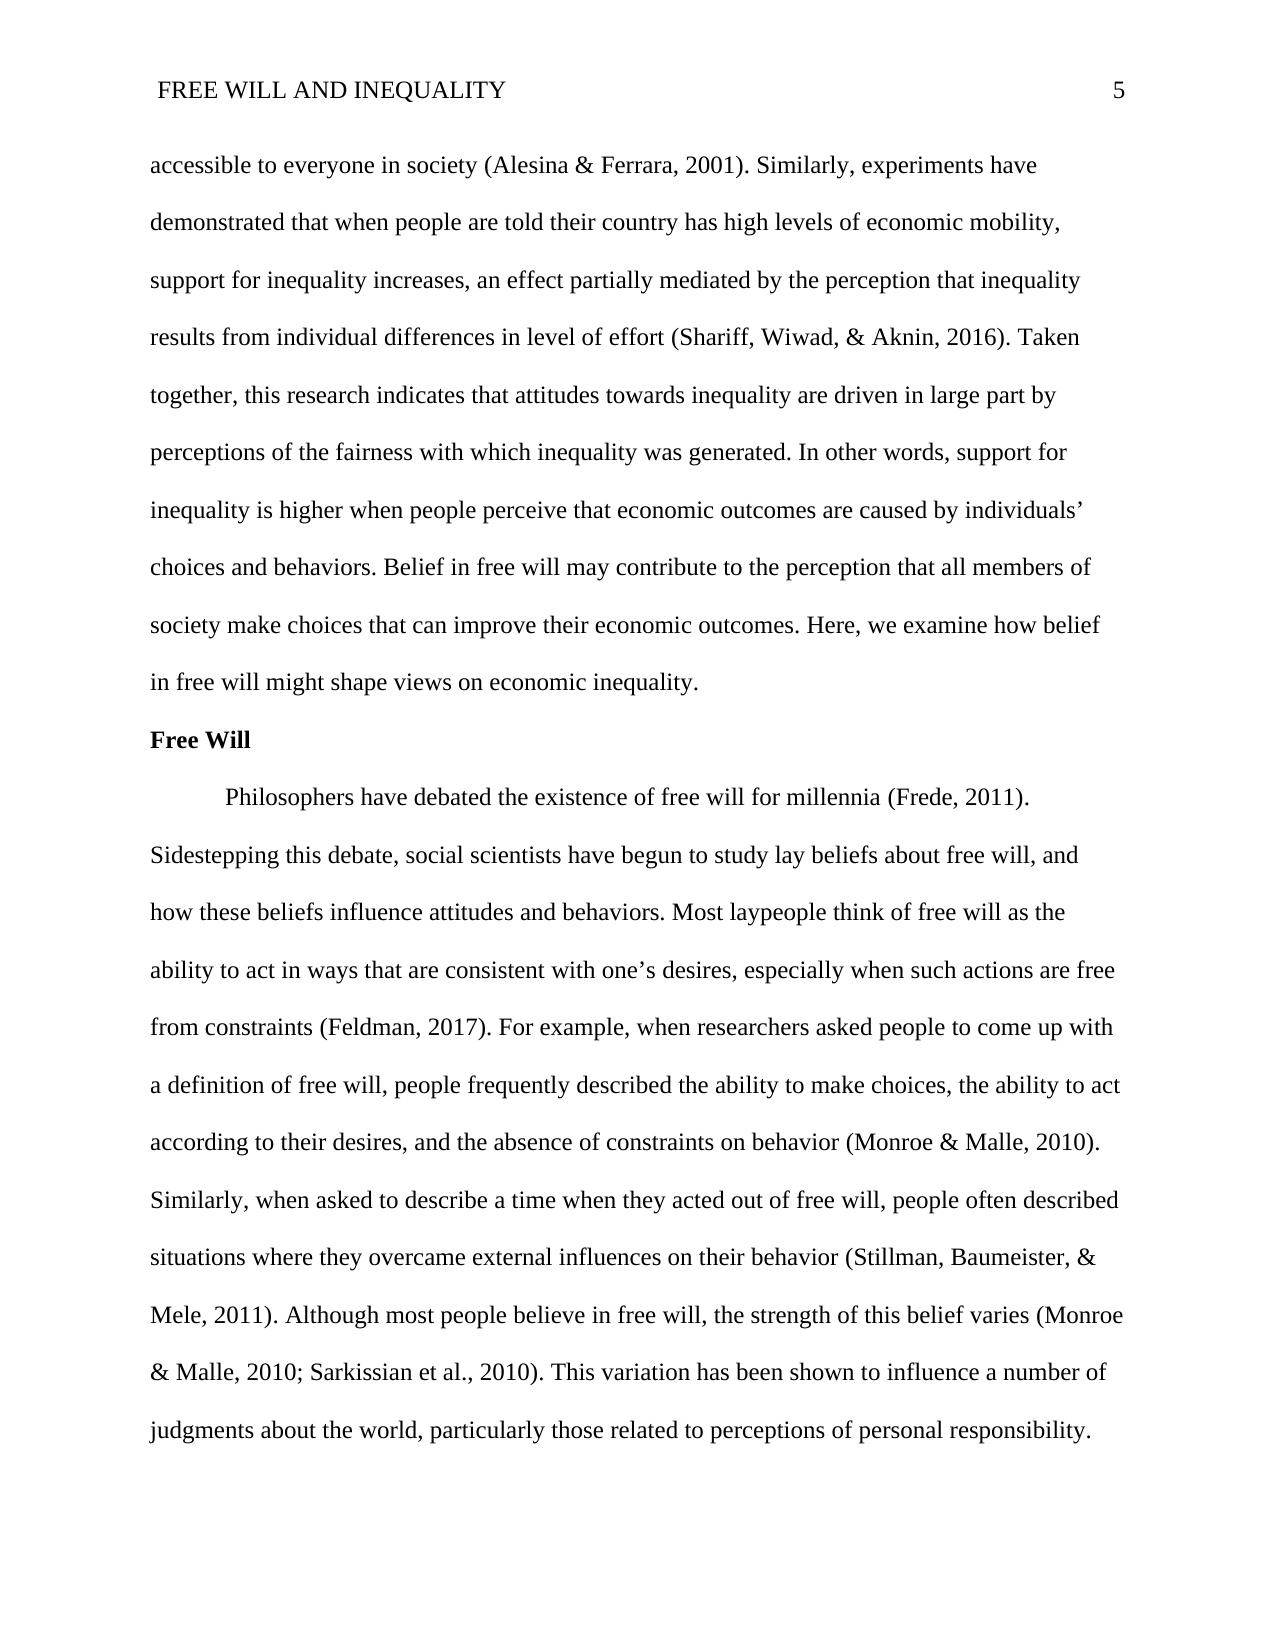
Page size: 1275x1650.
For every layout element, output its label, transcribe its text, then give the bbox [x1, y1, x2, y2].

text Free Will [150, 725, 1125, 754]
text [150, 150, 1125, 696]
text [150, 782, 1125, 1444]
